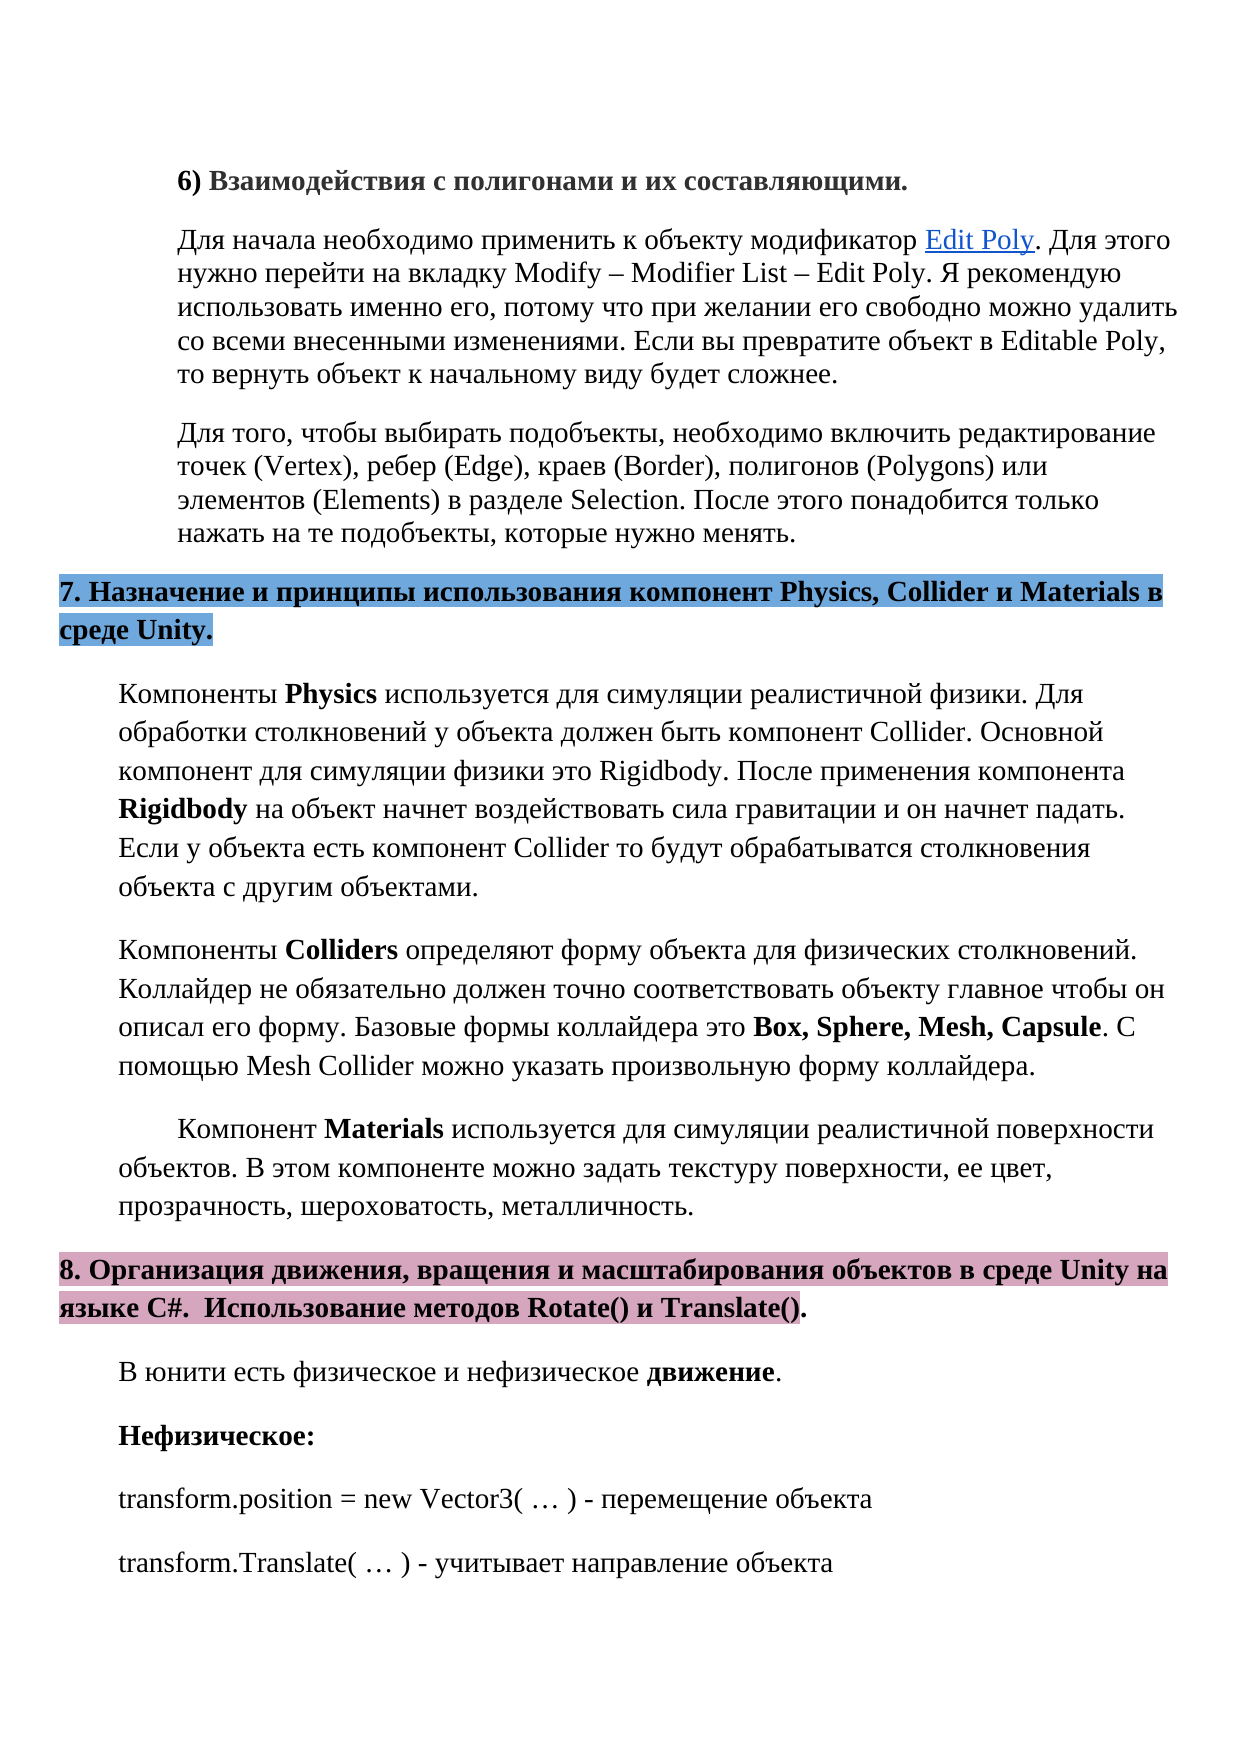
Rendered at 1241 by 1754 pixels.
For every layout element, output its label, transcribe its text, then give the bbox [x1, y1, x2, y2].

text Для того, чтобы выбирать подобъекты, необходимо включить редактирование точек (Vertex), ребер (Edge), краев (Border), полигонов (Polygons) или элементов (Elements) в разделе Selection. После этого понадобится только нажать на те подобъекты, которые нужно менять. [177, 415, 1181, 549]
title 7. Назначение и принципы использования компонент Physics, Collider и Materials в среде Unity. [59, 574, 1181, 646]
text Для начала необходимо применить к объекту модификатор Edit Poly. Для этого нужно перейти на вкладку Modify – Modifier List – Edit Poly. Я рекомендую использовать именно его, потому что при желании его свободно можно удалить со всеми внесенными изменениями. Если вы превратите объект в Editable Poly, то вернуть объект к начальному виду будет сложнее. [177, 222, 1181, 390]
title 8. Организация движения, вращения и масштабирования объектов в среде Unity на языке C#. Использование методов Rotate() и Translate(). [59, 1252, 1181, 1324]
text В юнити есть физическое и нефизическое движение. [118, 1354, 1181, 1388]
text transform.Translate( … ) - учитывает направление объекта [118, 1545, 1181, 1578]
text Компонент Materials используется для симуляции реалистичной поверхности объектов. В этом компоненте можно задать текстуру поверхности, ее цвет, прозрачность, шероховатость, металличность. [118, 1111, 1181, 1222]
text Компоненты Colliders определяют форму объекта для физических столкновений. Коллайдер не обязательно должен точно соответствовать объекту главное чтобы он описал его форму. Базовые формы коллайдера это Box, Sphere, Mesh, Capsule. С помощью Mesh Collider можно указать произвольную форму коллайдера. [118, 932, 1181, 1081]
text Нефизическое: [118, 1418, 1181, 1451]
text Компоненты Physics используется для симуляции реалистичной физики. Для обработки столкновений у объекта должен быть компонент Collider. Основной компонент для симуляции физики это Rigidbody. После применения компонента Rigidbody на объект начнет воздействовать сила гравитации и он начнет падать. Если у объекта есть компонент Collider то будут обрабатыватся столкновения объекта с другим объектами. [118, 676, 1181, 902]
text transform.position = new Vector3( … ) - перемещение объекта [118, 1481, 1181, 1515]
text 6) Взаимодействия с полигонами и их составляющими. [177, 163, 1181, 197]
